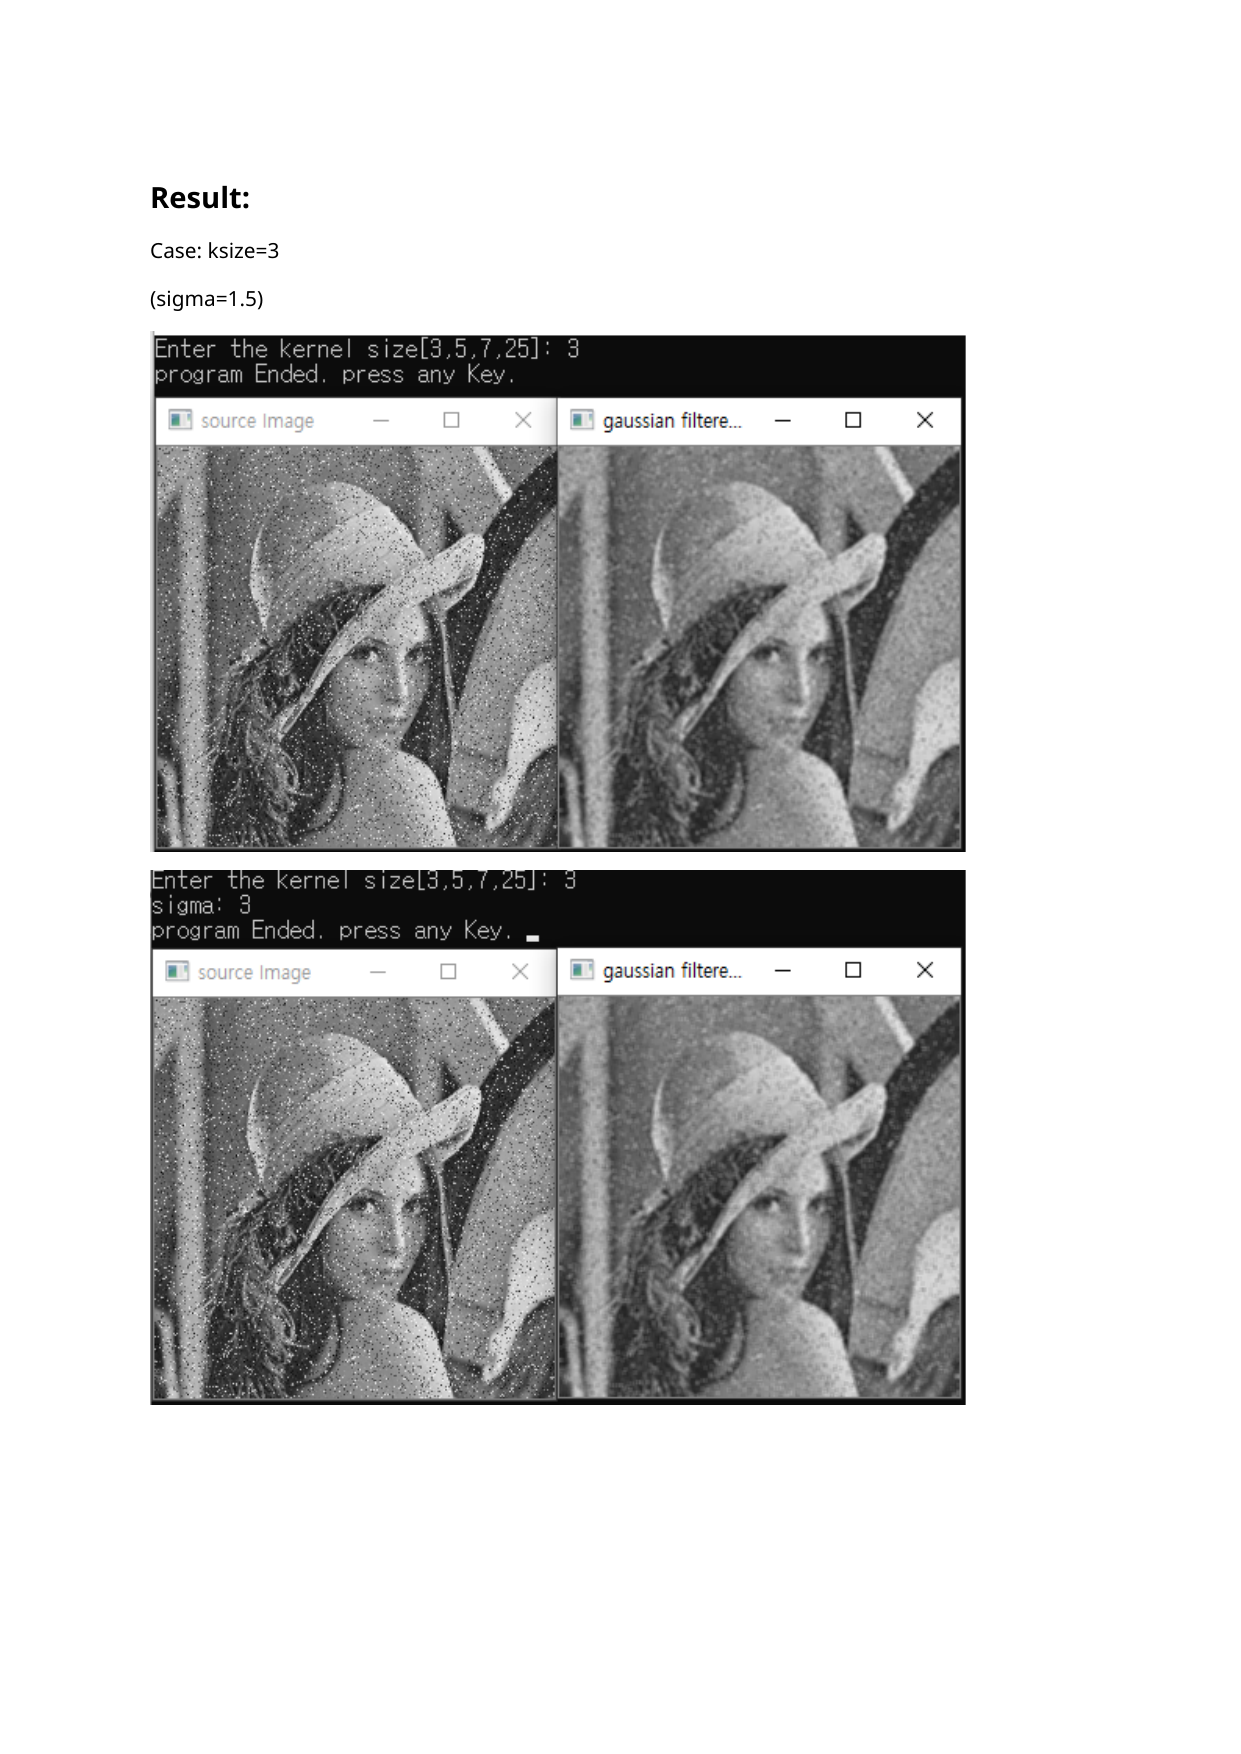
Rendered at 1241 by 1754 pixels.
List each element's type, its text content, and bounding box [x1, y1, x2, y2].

text (sigma=1.5) [150, 284, 1090, 312]
picture [150, 870, 966, 1405]
text Case: ksize=3 [150, 237, 1090, 265]
text Result: [150, 177, 1090, 217]
picture [150, 331, 966, 852]
